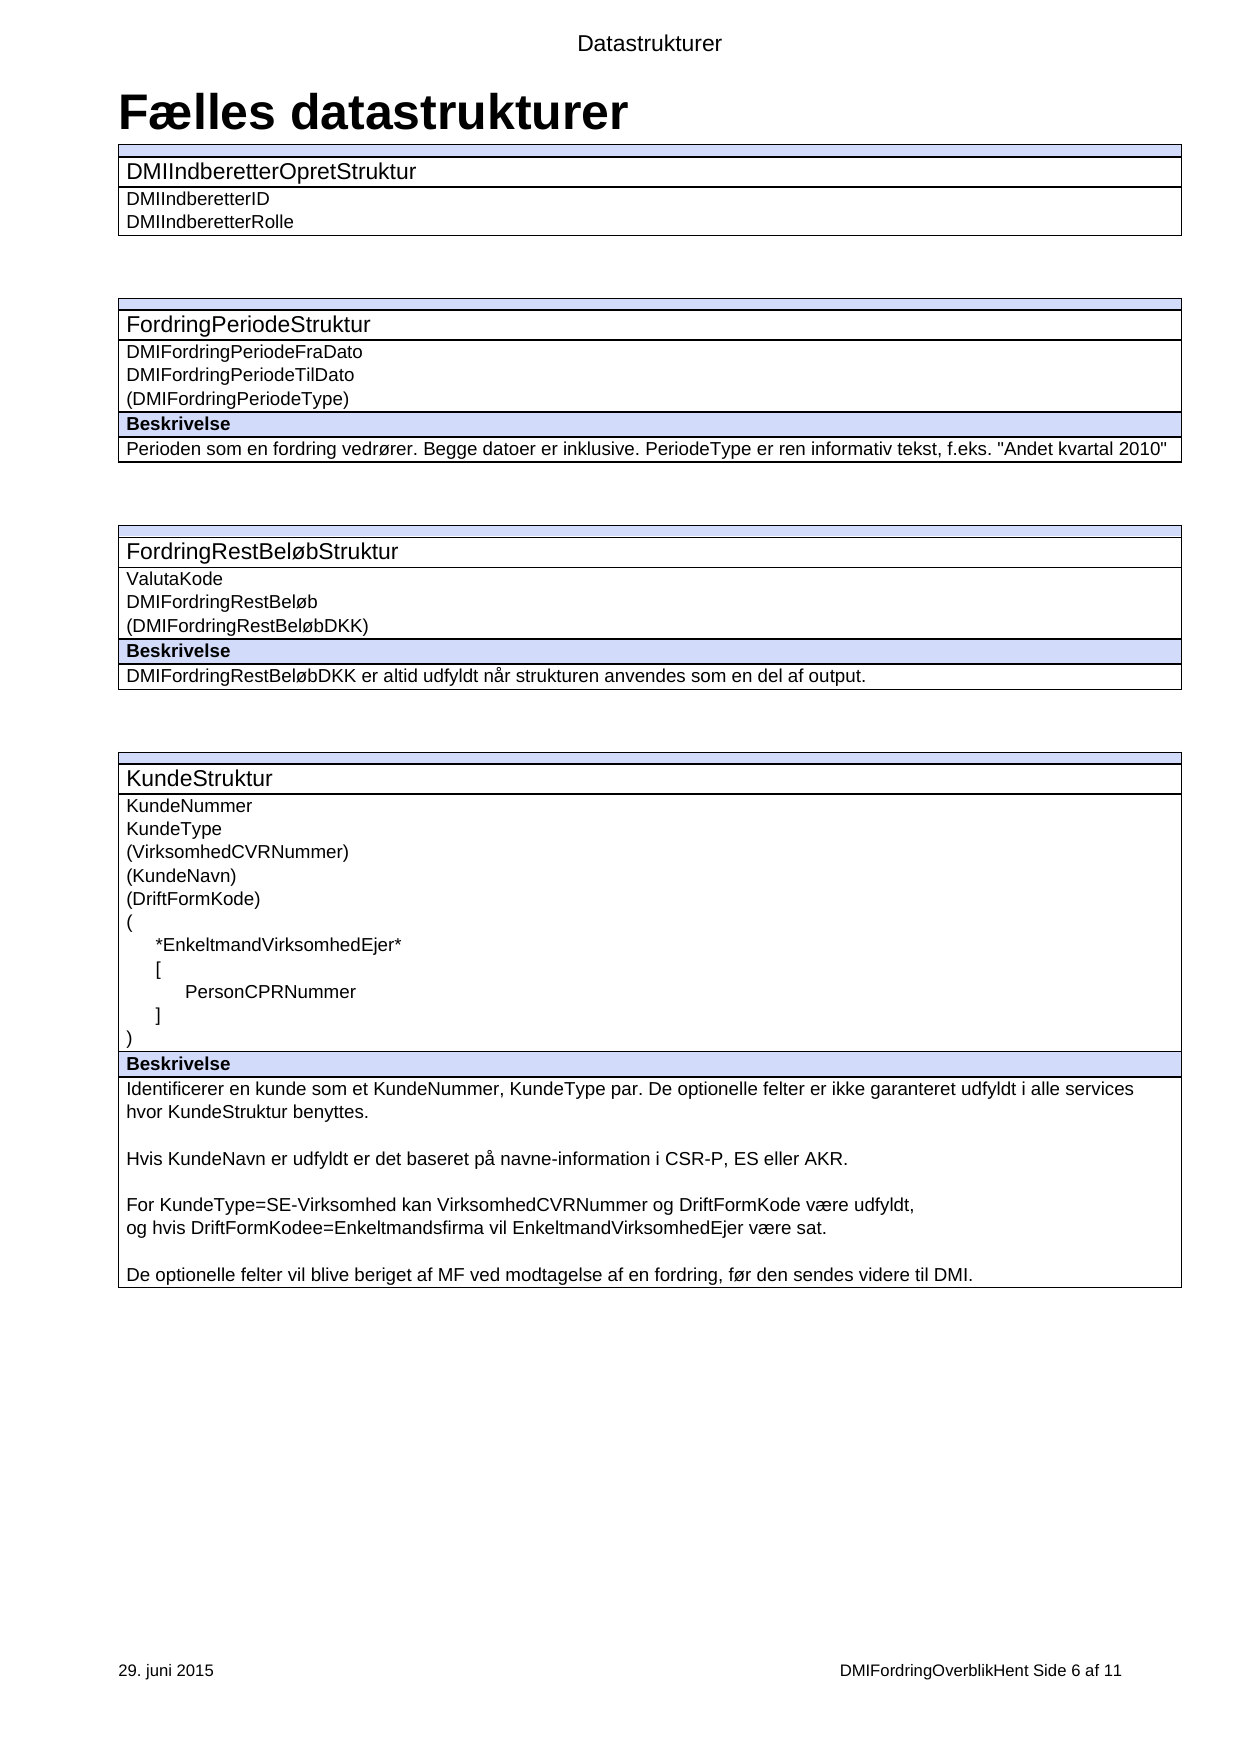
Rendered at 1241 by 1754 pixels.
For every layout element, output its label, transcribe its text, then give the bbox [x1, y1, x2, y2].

table_header [119, 753, 1181, 763]
table_cell DMIFordringPeriodeFraDato DMIFordringPeriodeTilDato (DMIFordringPeriodeType) [119, 341, 1181, 411]
table_cell ValutaKode DMIFordringRestBeløb (DMIFordringRestBeløbDKK) [119, 568, 1181, 638]
table_cell Perioden som en fordring vedrører. Begge datoer er inklusive. PeriodeType er ren informativ tekst, f.eks. "Andet kvartal 2010" [119, 438, 1181, 461]
table_header [119, 299, 1181, 309]
table_cell Beskrivelse [119, 640, 1181, 663]
table_cell Beskrivelse [119, 413, 1181, 436]
table_cell FordringRestBeløbStruktur [119, 538, 1181, 566]
table_header [119, 145, 1181, 156]
table_cell FordringPeriodeStruktur [119, 311, 1181, 339]
table_cell DMIIndberetterID DMIIndberetterRolle [119, 188, 1181, 234]
table_cell Identificerer en kunde som et KundeNummer, KundeType par. De optionelle felter er ikke garanteret udfyldt i alle services hvor KundeStruktur benyttes. Hvis KundeNavn er udfyldt er det baseret på navne-information i CSR-P, ES eller AKR. For KundeType=SE-Virksomhed kan VirksomhedCVRNummer og DriftFormKode være udfyldt, og hvis DriftFormKodee=Enkeltmandsfirma vil EnkeltmandVirksomhedEjer være sat. De optionelle felter vil blive beriget af MF ved modtagelse af en fordring, før den sendes videre til DMI. [119, 1078, 1181, 1287]
table_header [119, 526, 1181, 536]
table_cell KundeNummer KundeType (VirksomhedCVRNummer) (KundeNavn) (DriftFormKode) ( *EnkeltmandVirksomhedEjer* [ PersonCPRNummer ] ) [119, 795, 1181, 1051]
table_cell DMIIndberetterOpretStruktur [119, 158, 1181, 186]
table_cell DMIFordringRestBeløbDKK er altid udfyldt når strukturen anvendes som en del af output. [119, 665, 1181, 688]
table_cell KundeStruktur [119, 765, 1181, 793]
table_cell Beskrivelse [119, 1052, 1181, 1076]
text Fælles datastrukturer [118, 82, 1181, 140]
